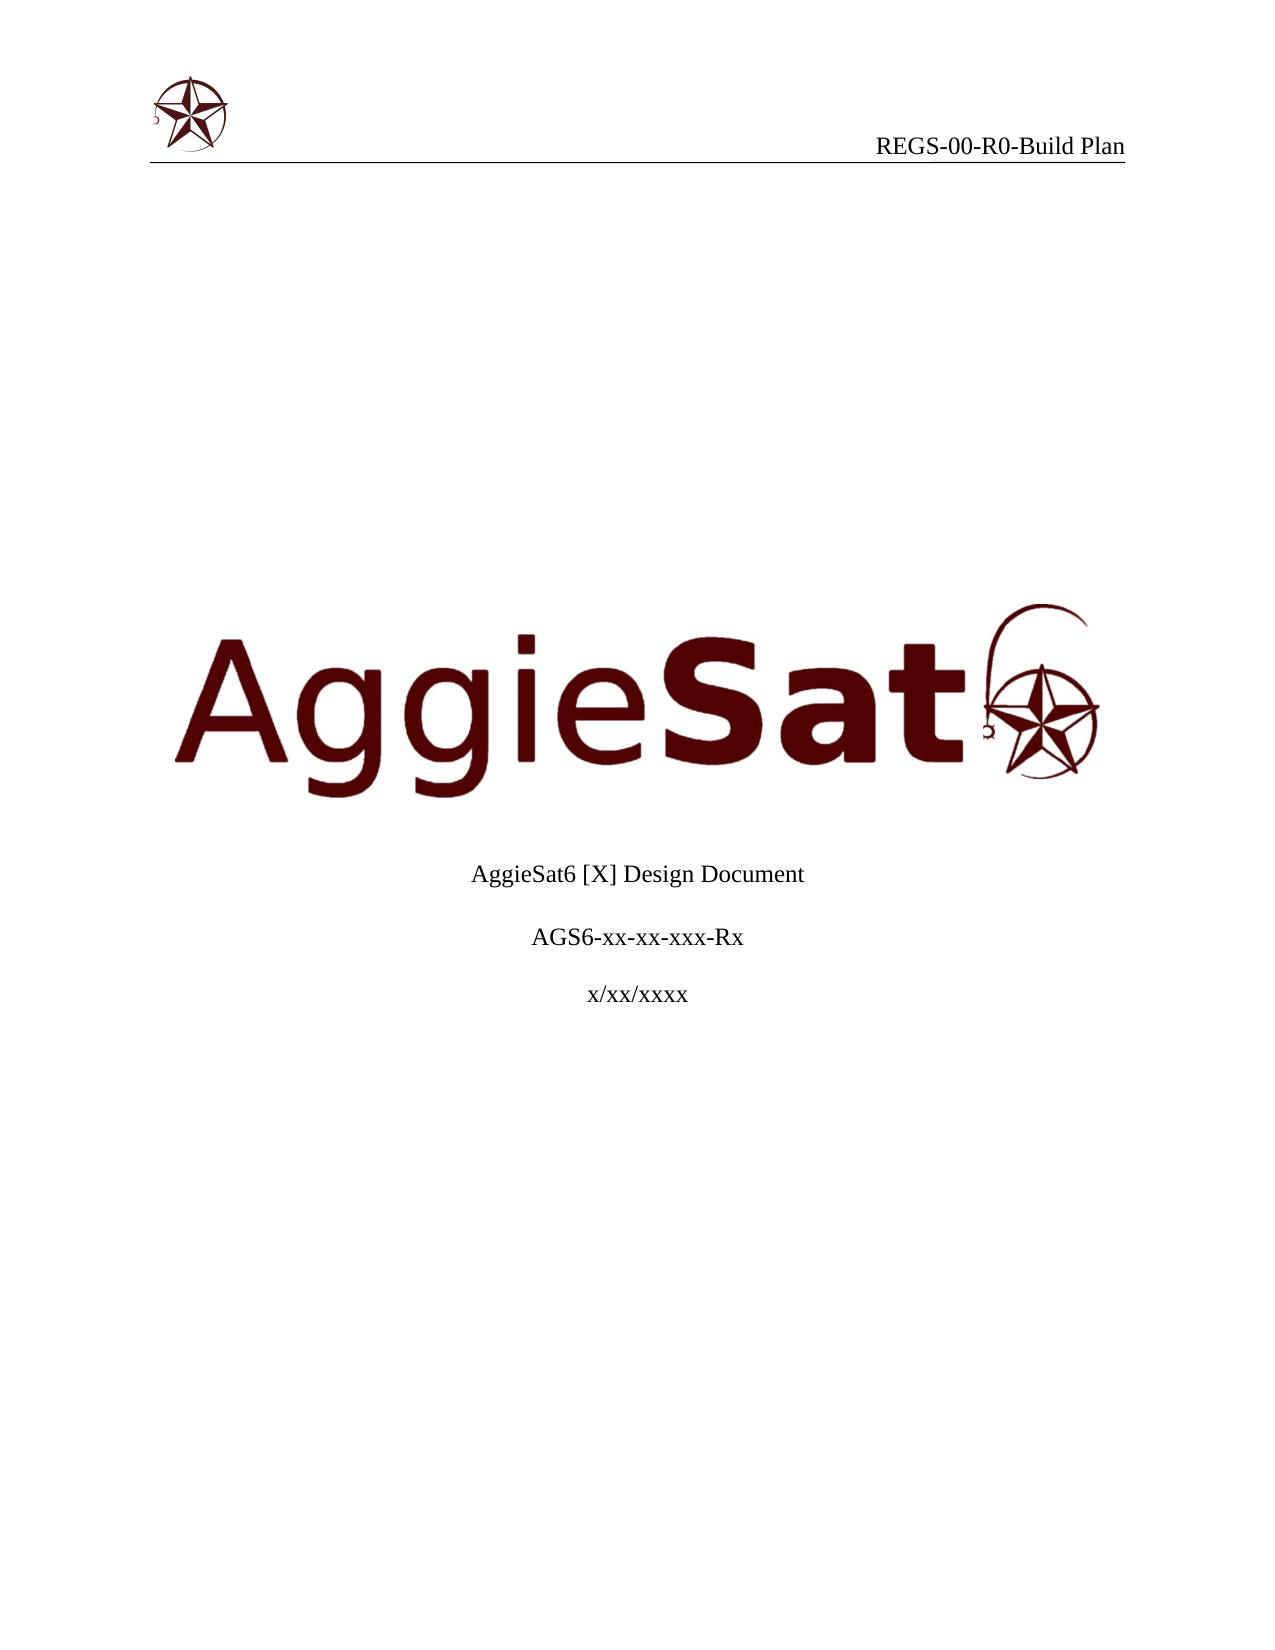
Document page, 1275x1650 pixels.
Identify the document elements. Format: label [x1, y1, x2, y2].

picture [169, 580, 1106, 802]
picture [150, 75, 230, 155]
